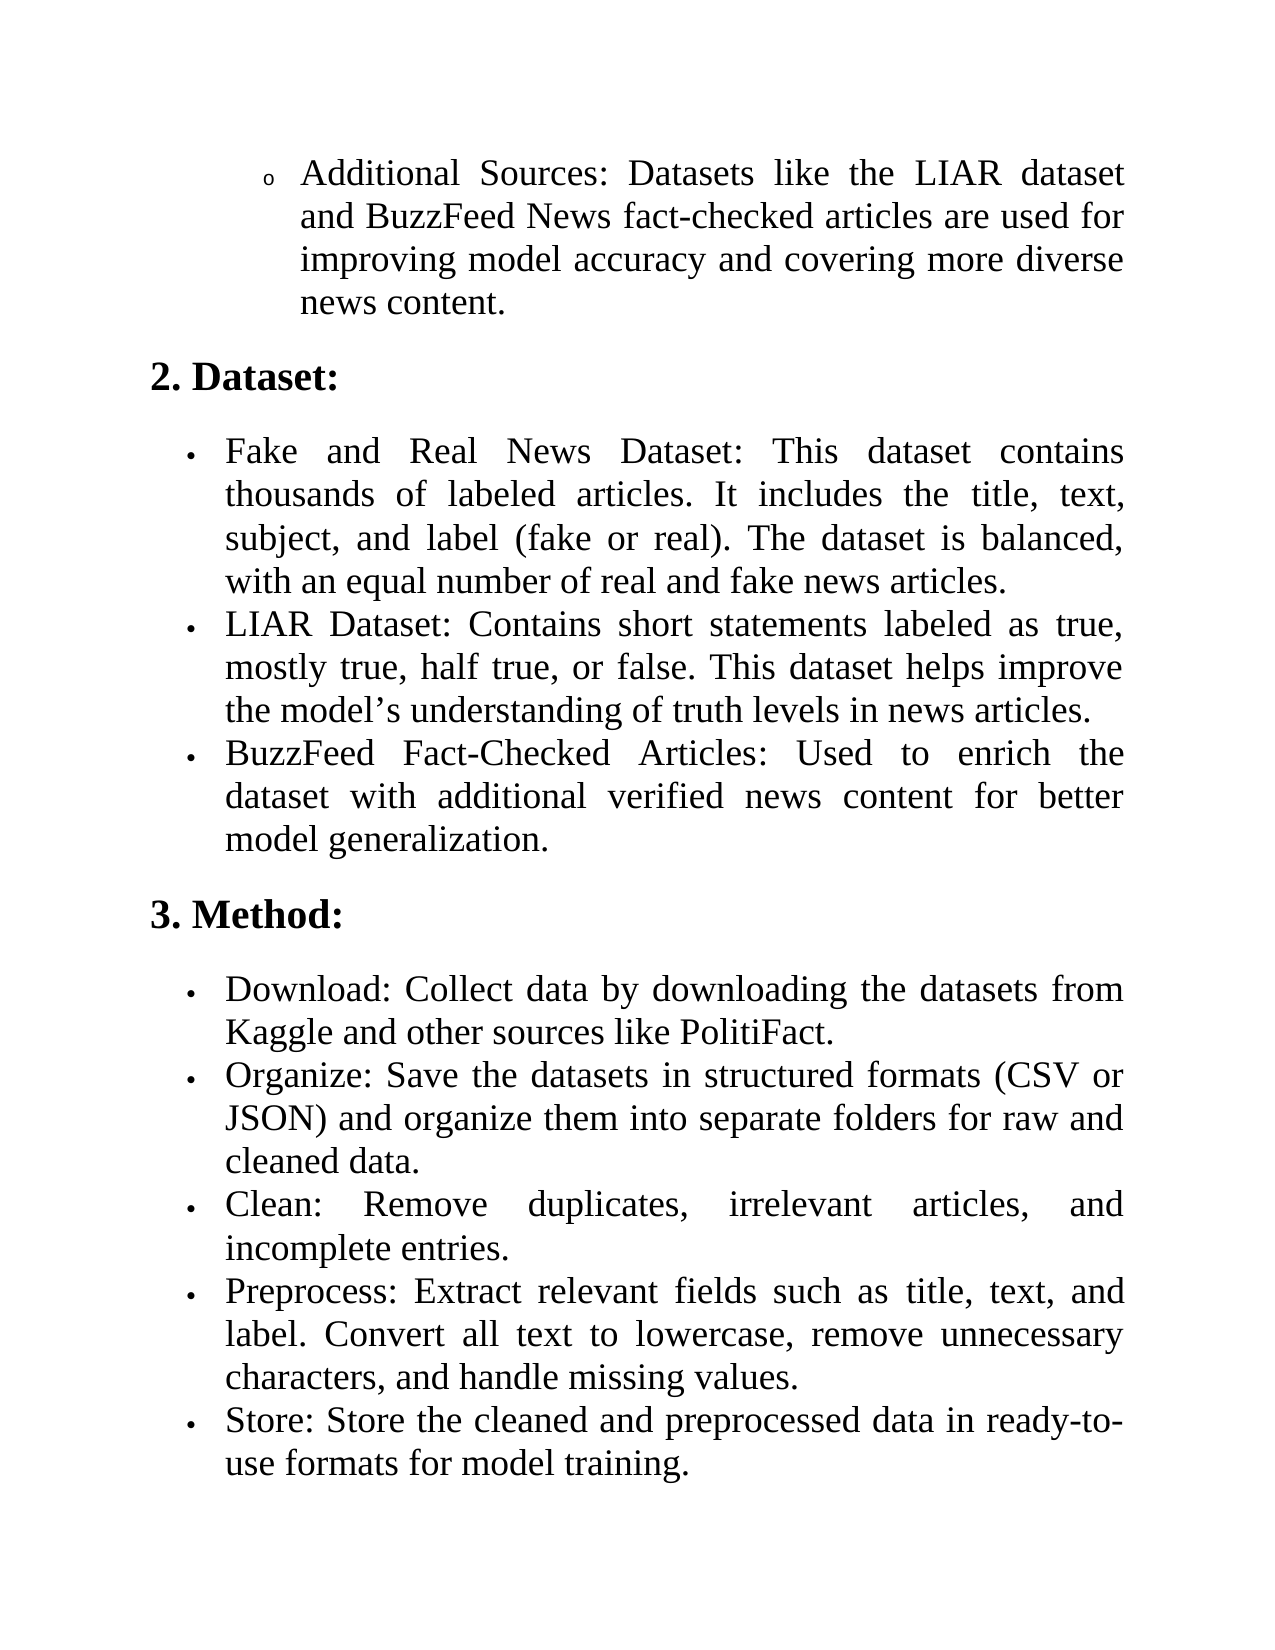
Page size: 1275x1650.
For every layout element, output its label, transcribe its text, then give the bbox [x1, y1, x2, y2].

list Download: Collect data by downloading the datasets from Kaggle and other sources like PolitiFact. [187, 966, 1125, 1052]
list LIAR Dataset: Contains short statements labeled as true, mostly true, half true, or false. This dataset helps improve the model’s understanding of truth levels in news articles. [187, 601, 1125, 731]
list Organize: Save the datasets in structured formats (CSV or JSON) and organize them into separate folders for raw and cleaned data. [187, 1052, 1125, 1182]
text 3. Method: [150, 889, 1125, 937]
list Additional Sources: Datasets like the LIAR dataset and BuzzFeed News fact-checked articles are used for improving model accuracy and covering more diverse news content. [262, 150, 1125, 322]
text 2. Dataset: [150, 352, 1125, 399]
list Clean: Remove duplicates, irrelevant articles, and incomplete entries. [187, 1182, 1125, 1268]
list Preprocess: Extract relevant fields such as title, text, and label. Convert all text to lowercase, remove unnecessary characters, and handle missing values. [187, 1268, 1125, 1397]
list BuzzFeed Fact-Checked Articles: Used to enrich the dataset with additional verified news content for better model generalization. [187, 731, 1125, 860]
list Fake and Real News Dataset: This dataset contains thousands of labeled articles. It includes the title, text, subject, and label (fake or real). The dataset is balanced, with an equal number of real and fake news articles. [187, 429, 1125, 601]
list Store: Store the cleaned and preprocessed data in ready-to-use formats for model training. [187, 1397, 1125, 1484]
